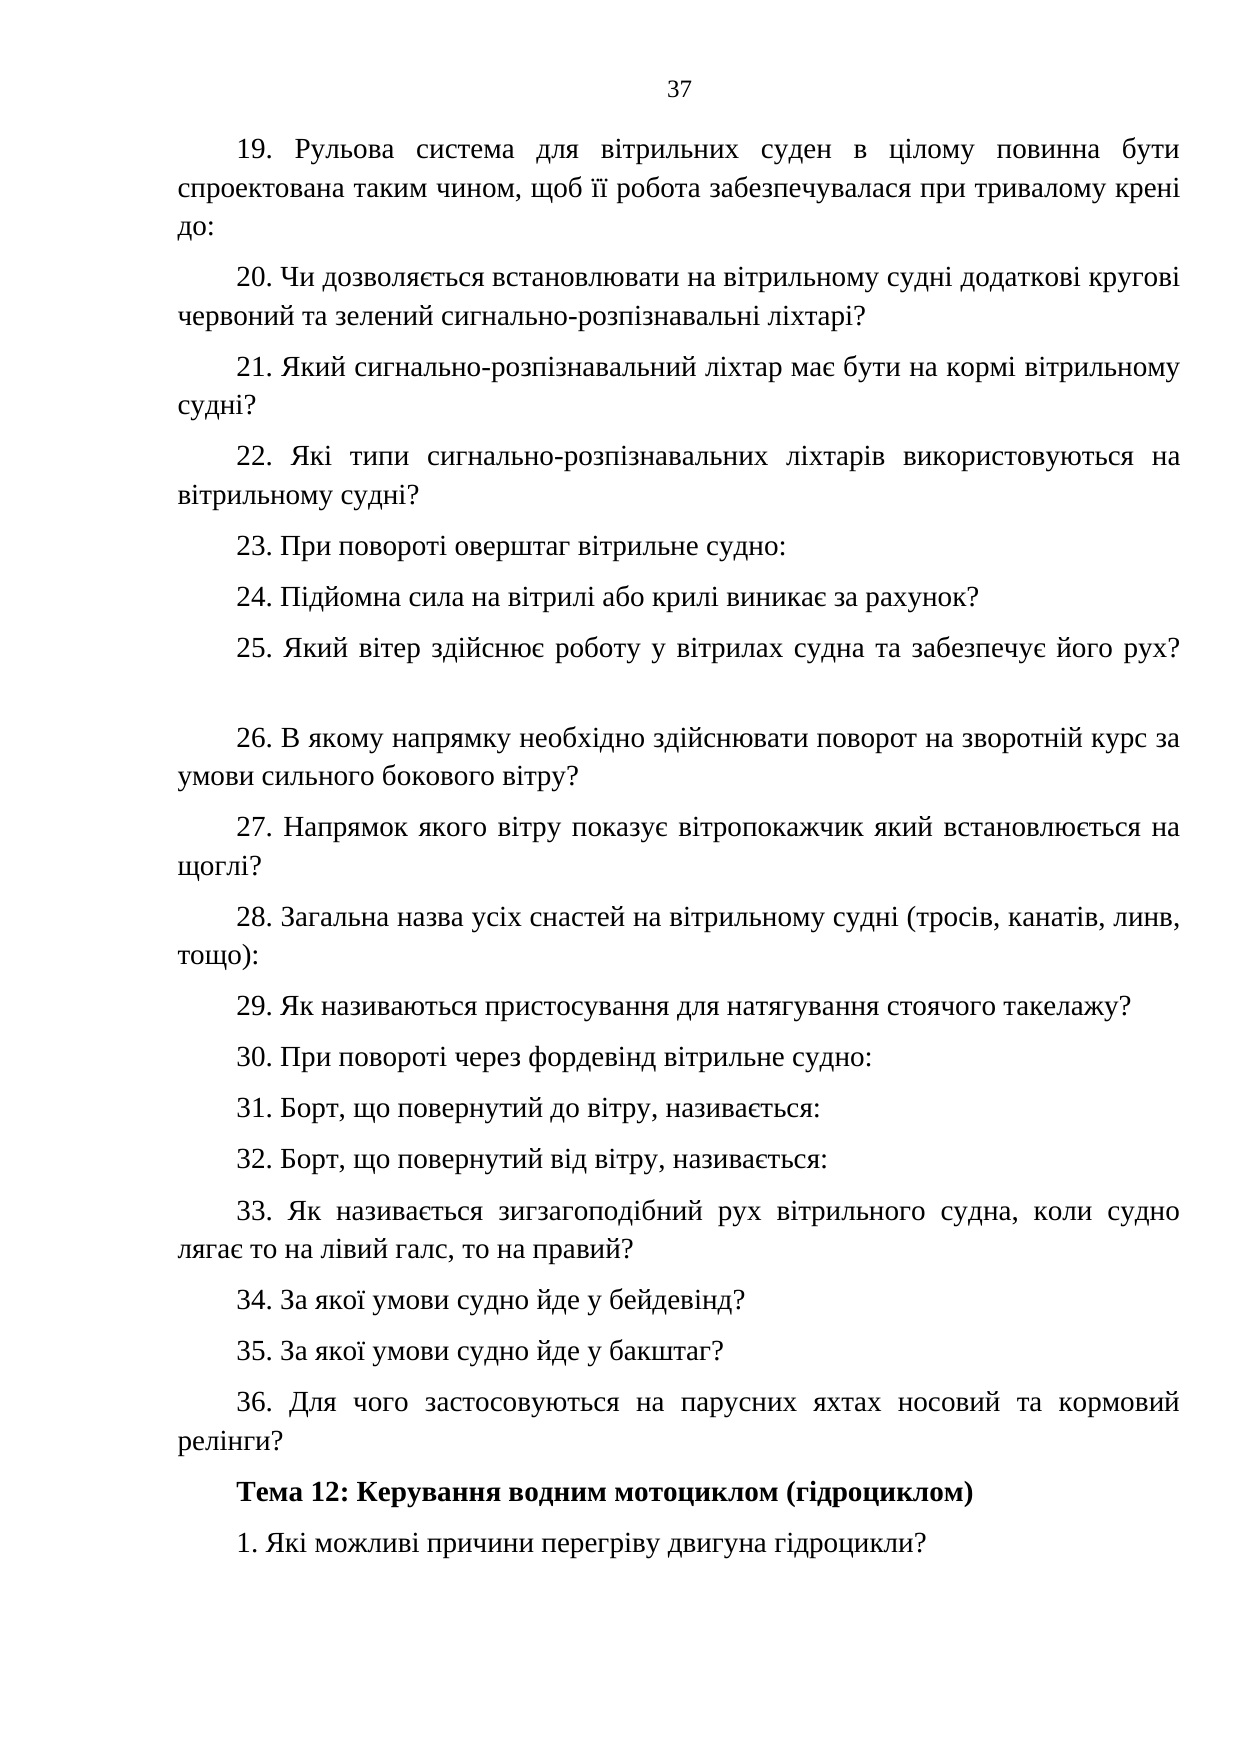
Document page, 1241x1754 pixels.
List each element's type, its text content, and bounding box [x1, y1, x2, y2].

text 32. Борт, що повернутий від вітру, називається: [177, 1142, 1181, 1175]
text 31. Борт, що повернутий до вітру, називається: [177, 1091, 1181, 1124]
text 21. Який сигнально-розпізнавальний ліхтар має бути на кормі вітрильному судні? [177, 349, 1181, 421]
text 20. Чи дозволяється встановлювати на вітрильному судні додаткові кругові червоний та зелений сигнально-розпізнавальні ліхтарі? [177, 259, 1181, 331]
text 26. В якому напрямку необхідно здійснювати поворот на зворотній курс за умови сильного бокового вітру? [177, 720, 1181, 792]
text 19. Рульова система для вітрильних суден в цілому повинна бути спроектована таким чином, щоб її робота забезпечувалася при тривалому крені до: [177, 131, 1181, 242]
text 29. Як називаються пристосування для натягування стоячого такелажу? [177, 988, 1181, 1022]
text 22. Які типи сигнально-розпізнавальних ліхтарів використовуються на вітрильному судні? [177, 438, 1181, 511]
text 27. Напрямок якого вітру показує вітропокажчик який встановлюється на щоглі? [177, 809, 1181, 881]
text 23. При повороті оверштаг вітрильне судно: [177, 528, 1181, 562]
text 33. Як називається зигзагоподібний рух вітрильного судна, коли судно лягає то на лівий галс, то на правий? [177, 1193, 1181, 1265]
text 36. Для чого застосовуються на парусних яхтах носовий та кормовий релінги? [177, 1384, 1181, 1456]
text Тема 12: Керування водним мотоциклом (гідроциклом) [177, 1474, 1181, 1507]
text 24. Підйомна сила на вітрилі або крилі виникає за рахунок? [177, 579, 1181, 613]
text 1. Які можливі причини перегріву двигуна гідроцикли? [177, 1525, 1181, 1558]
text 30. При повороті через фордевінд вітрильне судно: [177, 1039, 1181, 1073]
text 34. За якої умови судно йде у бейдевінд? [177, 1282, 1181, 1316]
text 25. Який вітер здійснює роботу у вітрилах судна та забезпечує його рух? [177, 630, 1181, 702]
text 35. За якої умови судно йде у бакштаг? [177, 1333, 1181, 1367]
text 28. Загальна назва усіх снастей на вітрильному судні (тросів, канатів, линв, тощо): [177, 899, 1181, 971]
